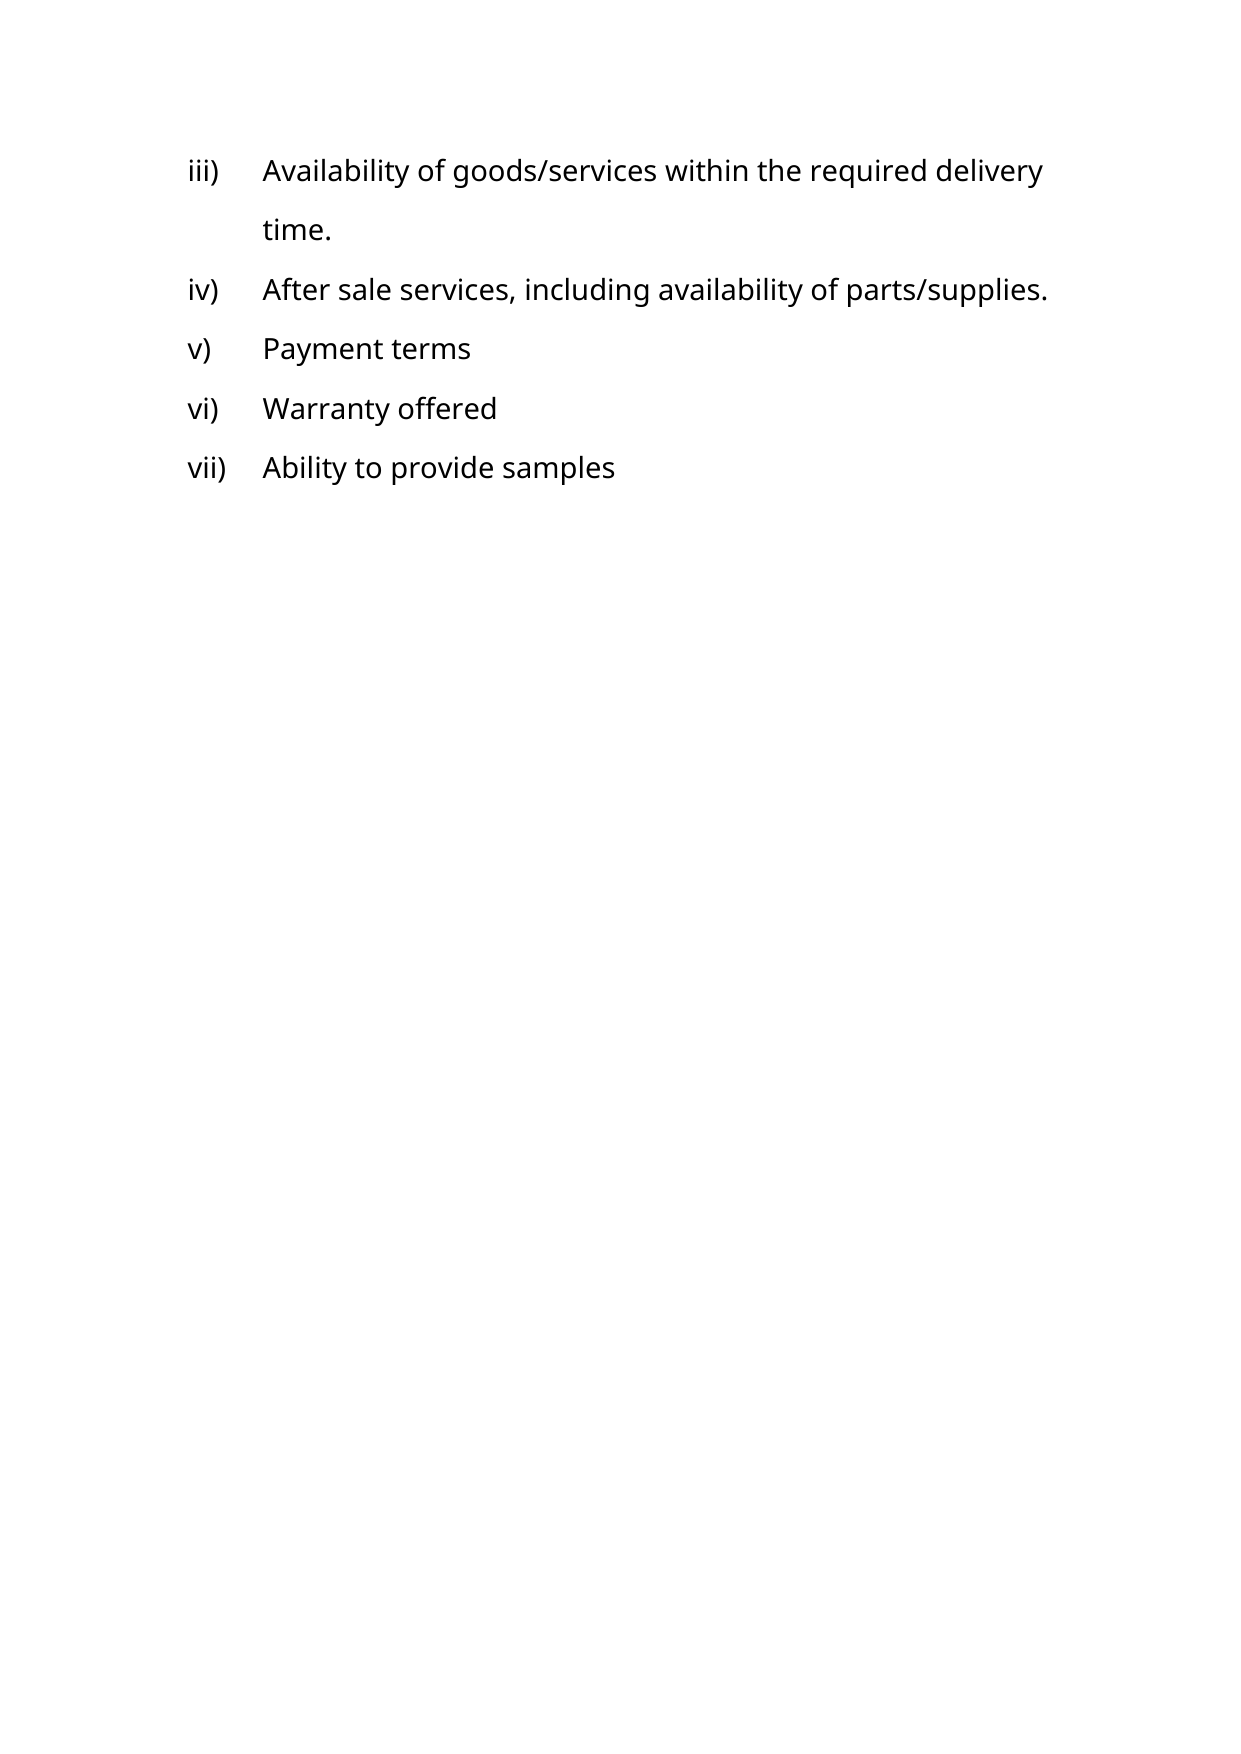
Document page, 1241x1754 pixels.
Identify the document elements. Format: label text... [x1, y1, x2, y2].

list Availability of goods/services within the required delivery time. [187, 150, 1090, 249]
list Warranty offered [187, 388, 1090, 428]
list After sale services, including availability of parts/supplies. [187, 269, 1090, 309]
list Ability to provide samples [187, 447, 1090, 487]
list Payment terms [187, 328, 1090, 368]
